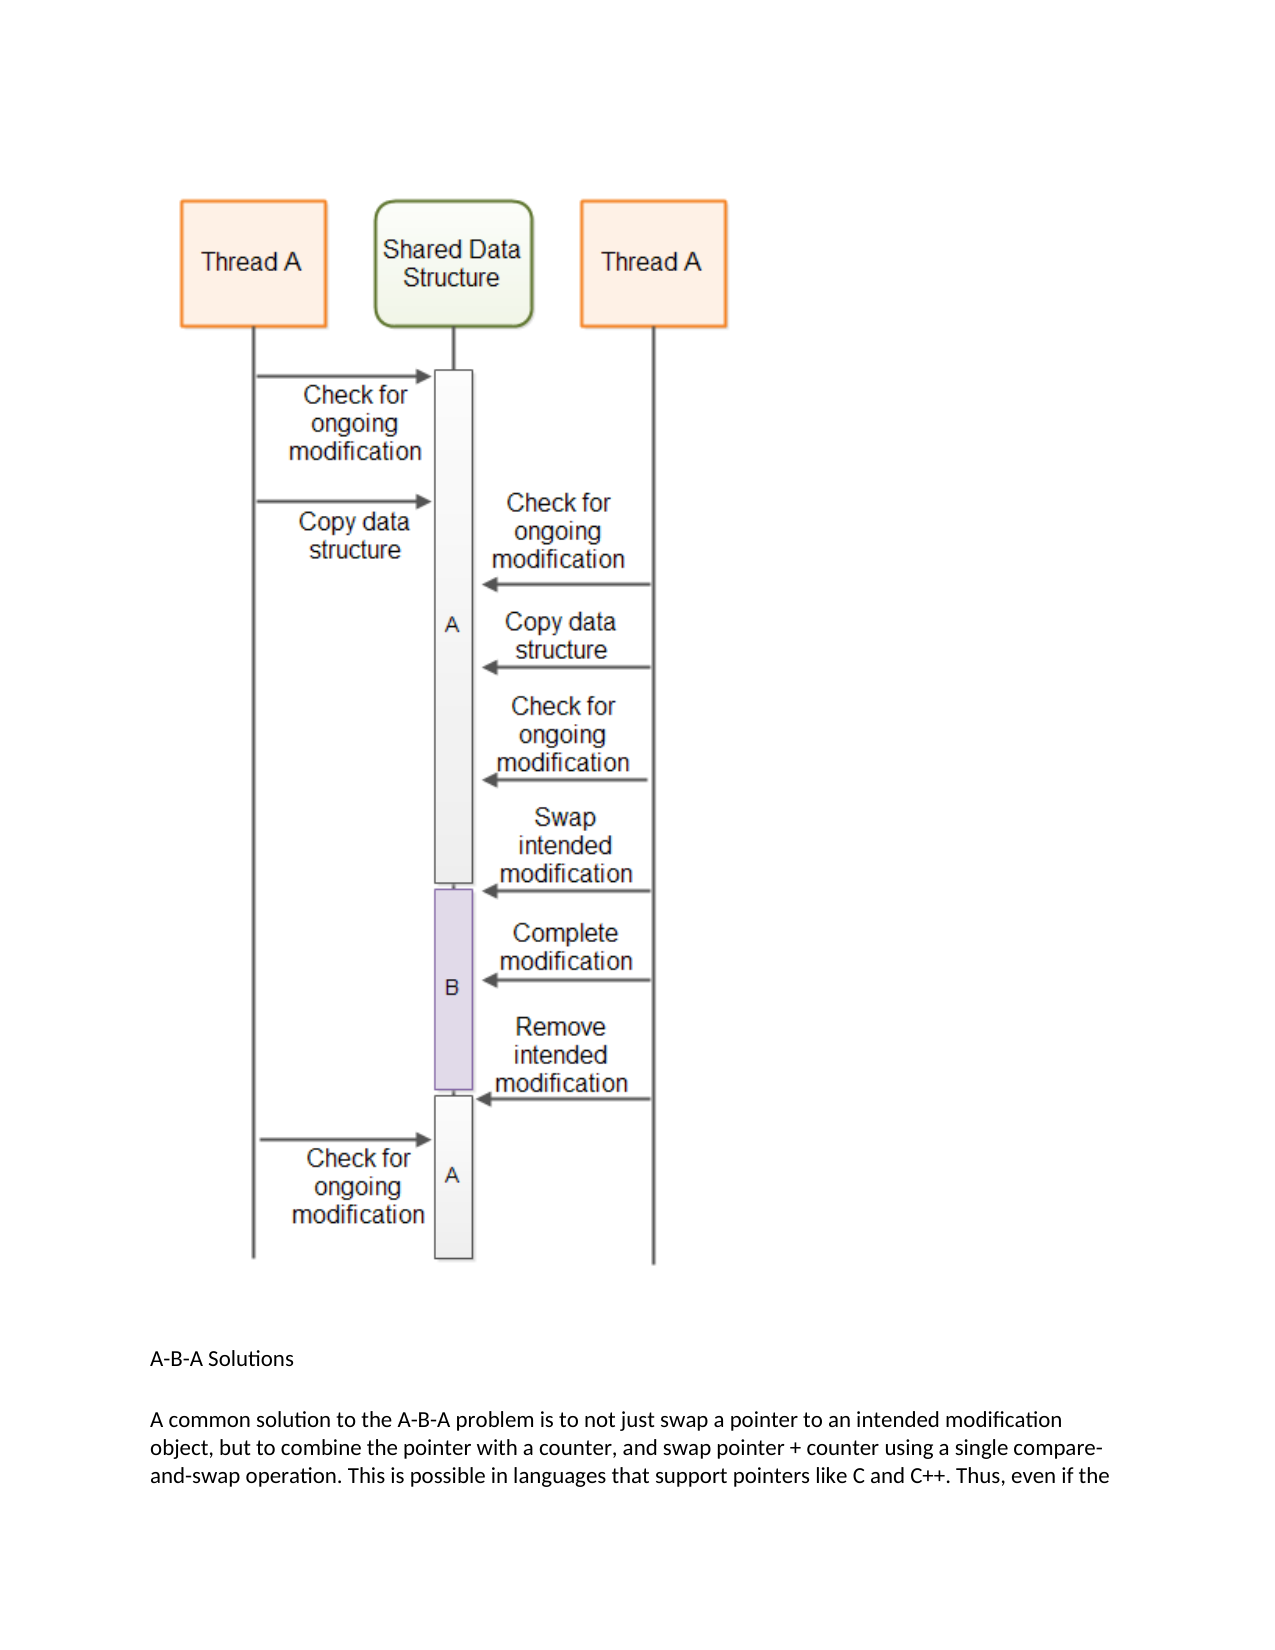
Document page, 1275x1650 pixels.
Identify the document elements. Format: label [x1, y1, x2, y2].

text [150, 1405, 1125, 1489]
picture [150, 150, 761, 1319]
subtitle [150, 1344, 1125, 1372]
